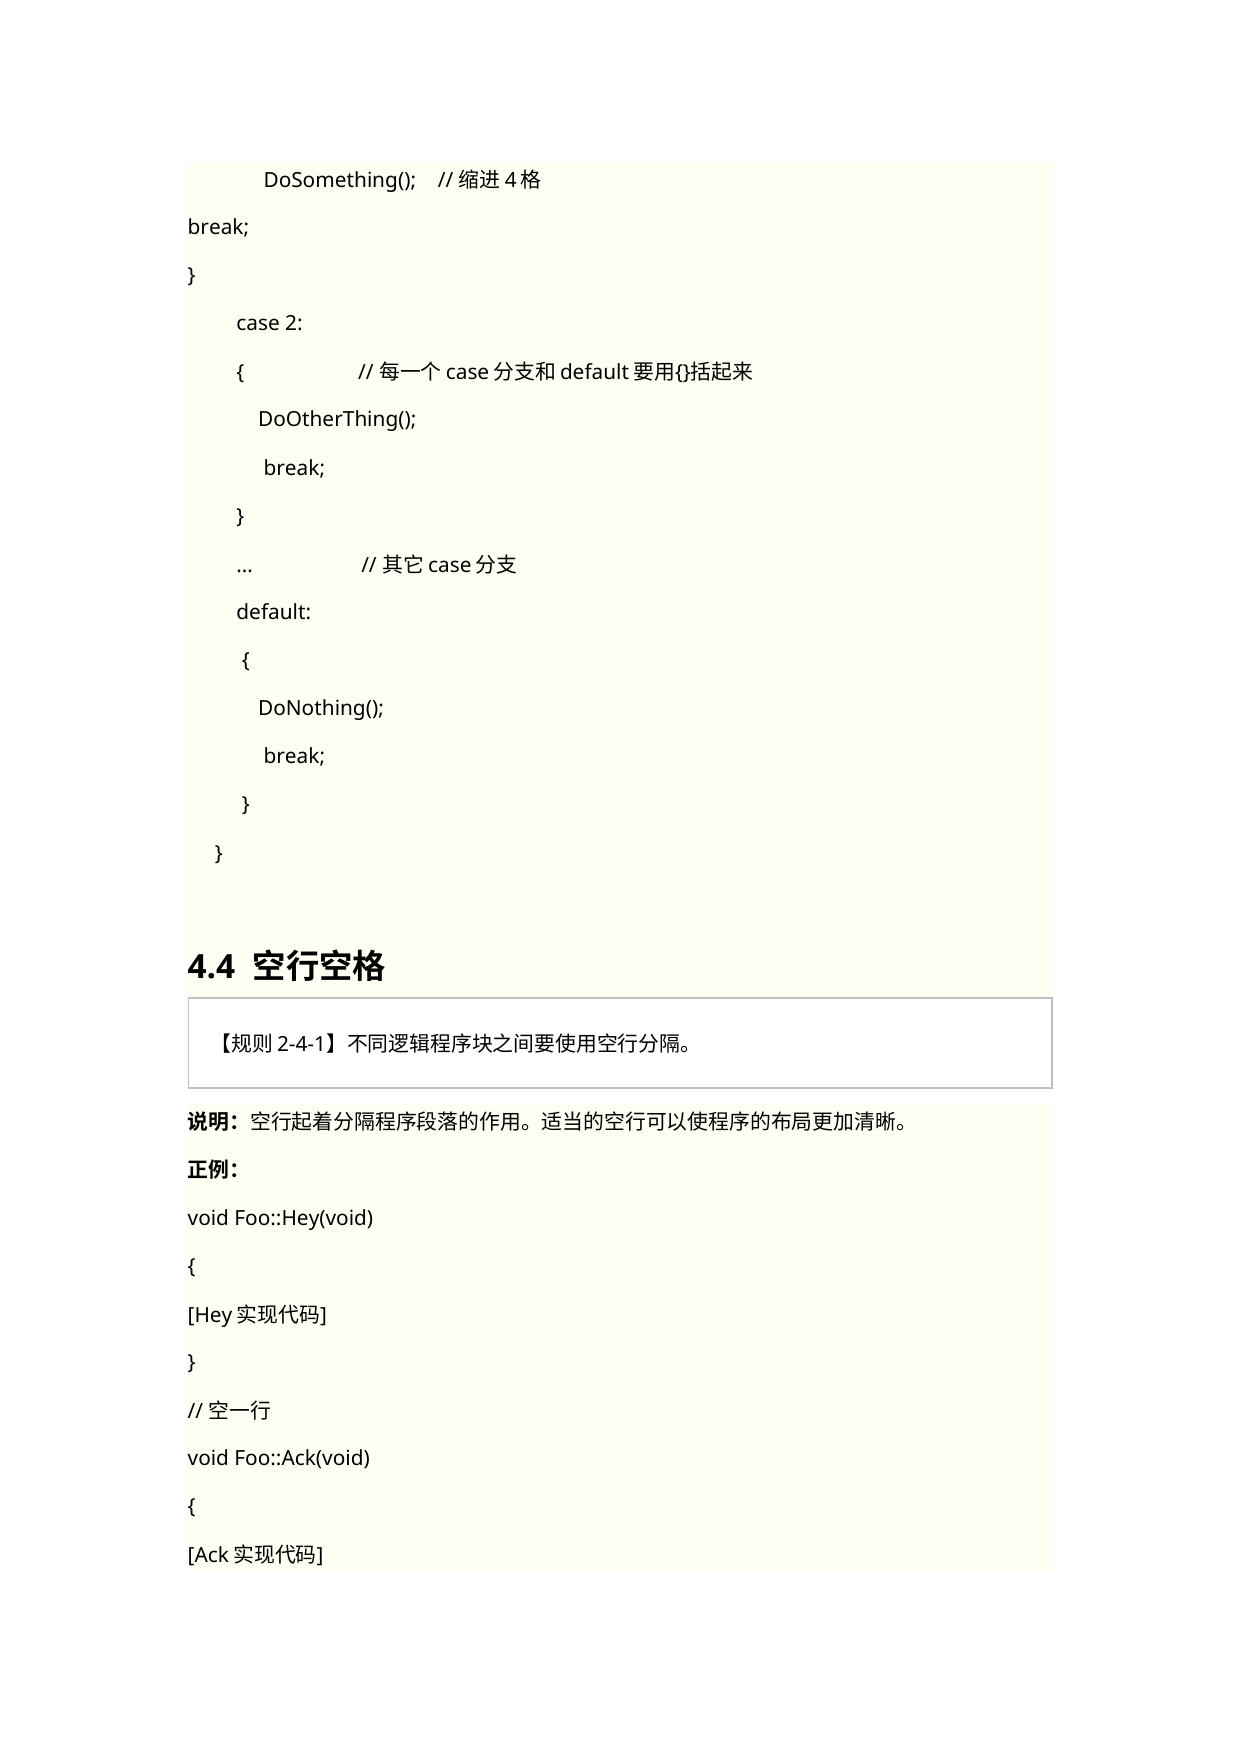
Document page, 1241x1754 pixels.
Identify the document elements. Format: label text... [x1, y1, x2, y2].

text case 2: [187, 306, 1053, 339]
text [Hey实现代码] [187, 1297, 1053, 1329]
text void Foo::Ack(void) [187, 1441, 1053, 1474]
text DoSomething(); // 缩进4格 [187, 162, 1053, 194]
text } [187, 788, 1053, 820]
text void Foo::Hey(void) [187, 1201, 1053, 1233]
text default: [187, 595, 1053, 628]
text [Ack实现代码] [187, 1538, 1053, 1570]
text { // 每一个case分支和default要用{}括起来 [187, 354, 1053, 387]
text { [187, 1249, 1053, 1281]
text } [187, 1345, 1053, 1378]
text } [187, 499, 1053, 531]
text DoOtherThing(); [187, 403, 1053, 435]
text { [187, 1489, 1053, 1522]
text break; [187, 210, 1053, 243]
text 说明：空行起着分隔程序段落的作用。适当的空行可以使程序的布局更加清晰。 [187, 1104, 1053, 1137]
text { [187, 643, 1053, 676]
text } [187, 836, 1053, 868]
text break; [187, 739, 1053, 772]
text DoNothing(); [187, 691, 1053, 724]
text // 空一行 [187, 1393, 1053, 1426]
text break; [187, 451, 1053, 483]
text 4.4 空行空格 [187, 932, 1053, 997]
text … // 其它case分支 [187, 547, 1053, 579]
text 正例： [187, 1153, 1053, 1185]
table_header 【规则2-4-1】不同逻辑程序块之间要使用空行分隔。 [189, 999, 1051, 1087]
text } [187, 258, 1053, 291]
